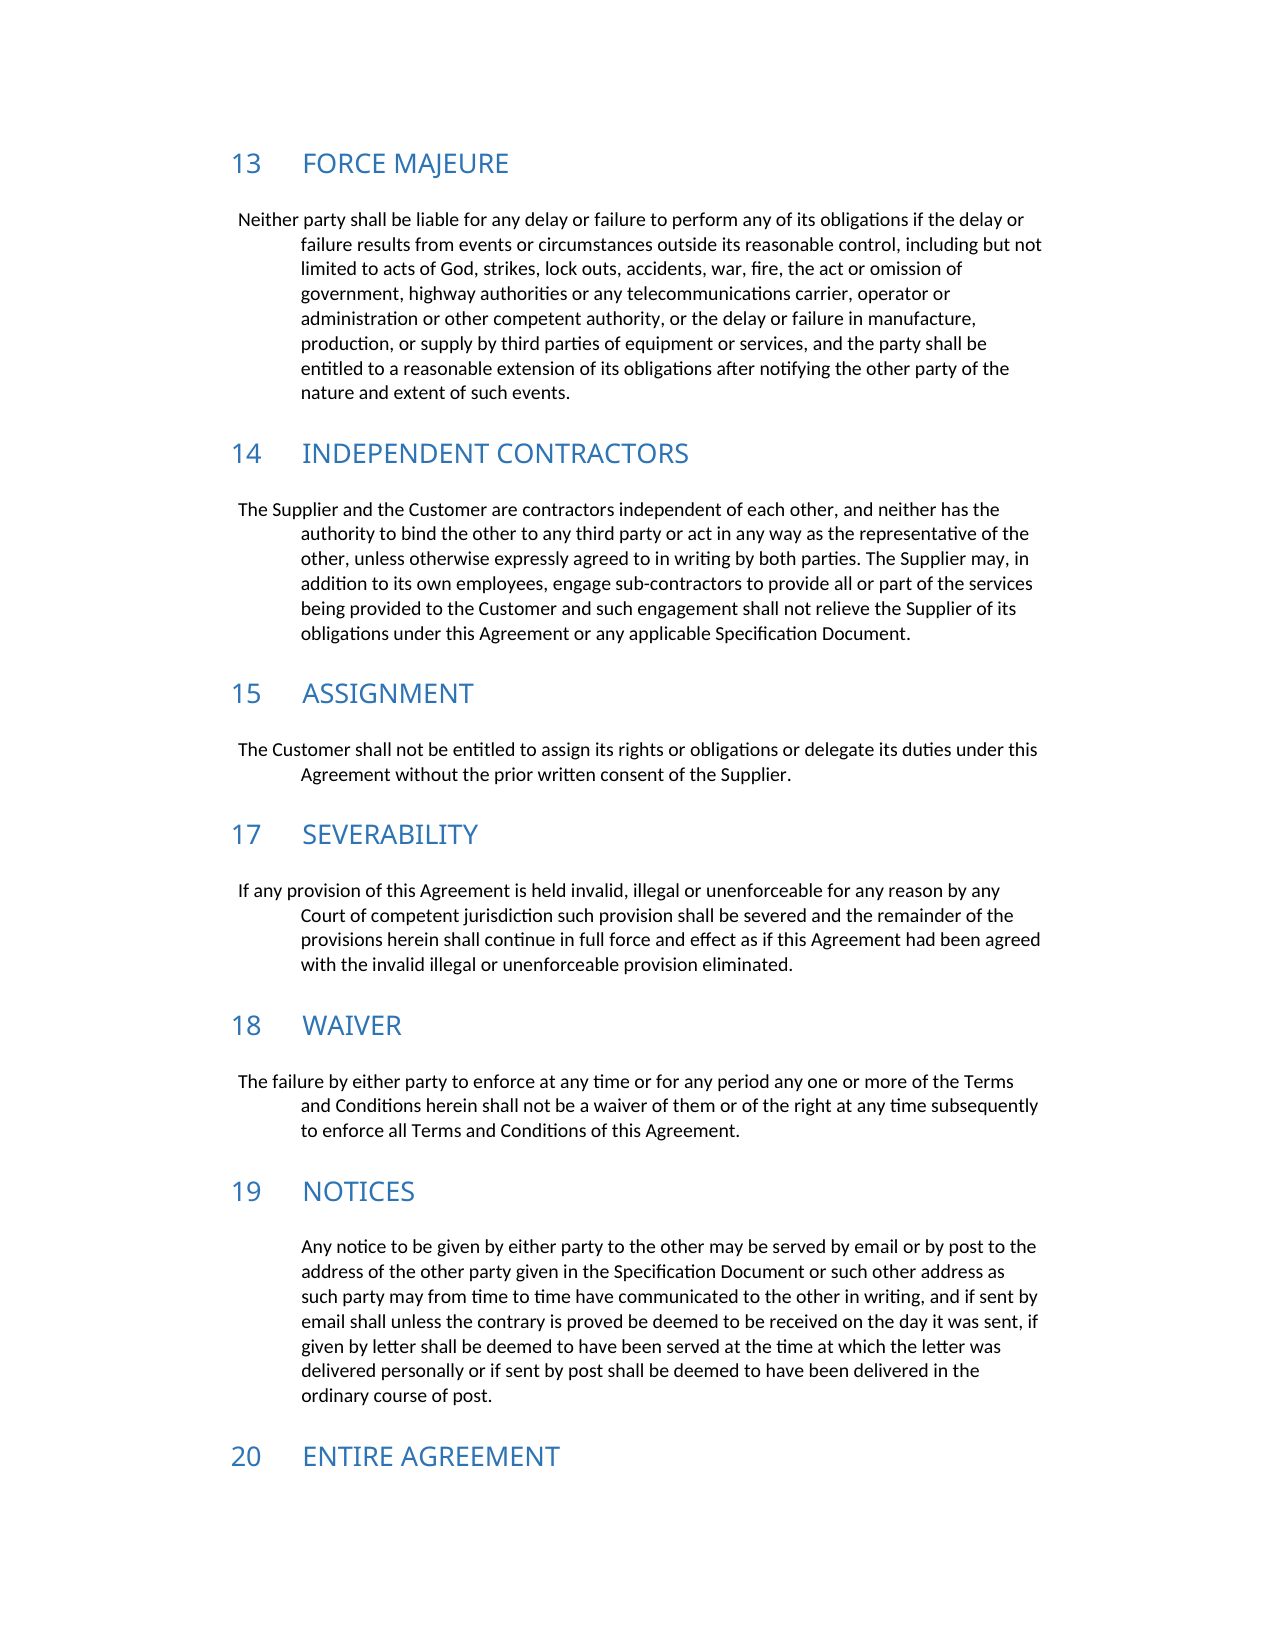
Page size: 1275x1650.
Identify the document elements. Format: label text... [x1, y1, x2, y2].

subtitle 18 WAIVER [231, 1006, 1044, 1043]
text If any provision of this Agreement is held invalid, illegal or unenforceable for any reason by any Court of competent jurisdiction such provision shall be severed and the remainder of the provisions herein shall continue in full force and effect as if this Agreement had been agreed with the invalid illegal or unenforceable provision eliminated. [229, 878, 1044, 977]
subtitle 17 SEVERABILITY [231, 816, 1044, 852]
text The Supplier and the Customer are contractors independent of each other, and neither has the authority to bind the other to any third party or act in any way as the representative of the other, unless otherwise expressly agreed to in writing by both parties. The Supplier may, in addition to its own employees, engage sub-contractors to provide all or part of the services being provided to the Customer and such engagement shall not relieve the Supplier of its obligations under this Agreement or any applicable Specification Document. [229, 497, 1044, 645]
subtitle 14 INDEPENDENT CONTRACTORS [231, 434, 1044, 471]
subtitle 19 NOTICES [231, 1172, 1044, 1209]
text The failure by either party to enforce at any time or for any period any one or more of the Terms and Conditions herein shall not be a waiver of them or of the right at any time subsequently to enforce all Terms and Conditions of this Agreement. [229, 1069, 1044, 1142]
text Neither party shall be liable for any delay or failure to perform any of its obligations if the delay or failure results from events or circumstances outside its reasonable control, including but not limited to acts of God, strikes, lock outs, accidents, war, fire, the act or omission of government, highway authorities or any telecommunications carrier, operator or administration or other competent authority, or the delay or failure in manufacture, production, or supply by third parties of equipment or services, and the party shall be entitled to a reasonable extension of its obligations after notifying the other party of the nature and extent of such events. [229, 207, 1044, 405]
subtitle 13 FORCE MAJEURE [231, 144, 1044, 181]
subtitle 15 ASSIGNMENT [231, 674, 1044, 711]
subtitle 20 ENTIRE AGREEMENT [231, 1437, 1044, 1474]
text The Customer shall not be entitled to assign its rights or obligations or delegate its duties under this Agreement without the prior written consent of the Supplier. [229, 737, 1044, 786]
text Any notice to be given by either party to the other may be served by email or by post to the address of the other party given in the Specification Document or such other address as such party may from time to time have communicated to the other in writing, and if sent by email shall unless the contrary is proved be deemed to be received on the day it was sent, if given by letter shall be deemed to have been served at the time at which the letter was delivered personally or if sent by post shall be deemed to have been delivered in the ordinary course of post. [301, 1234, 1044, 1407]
